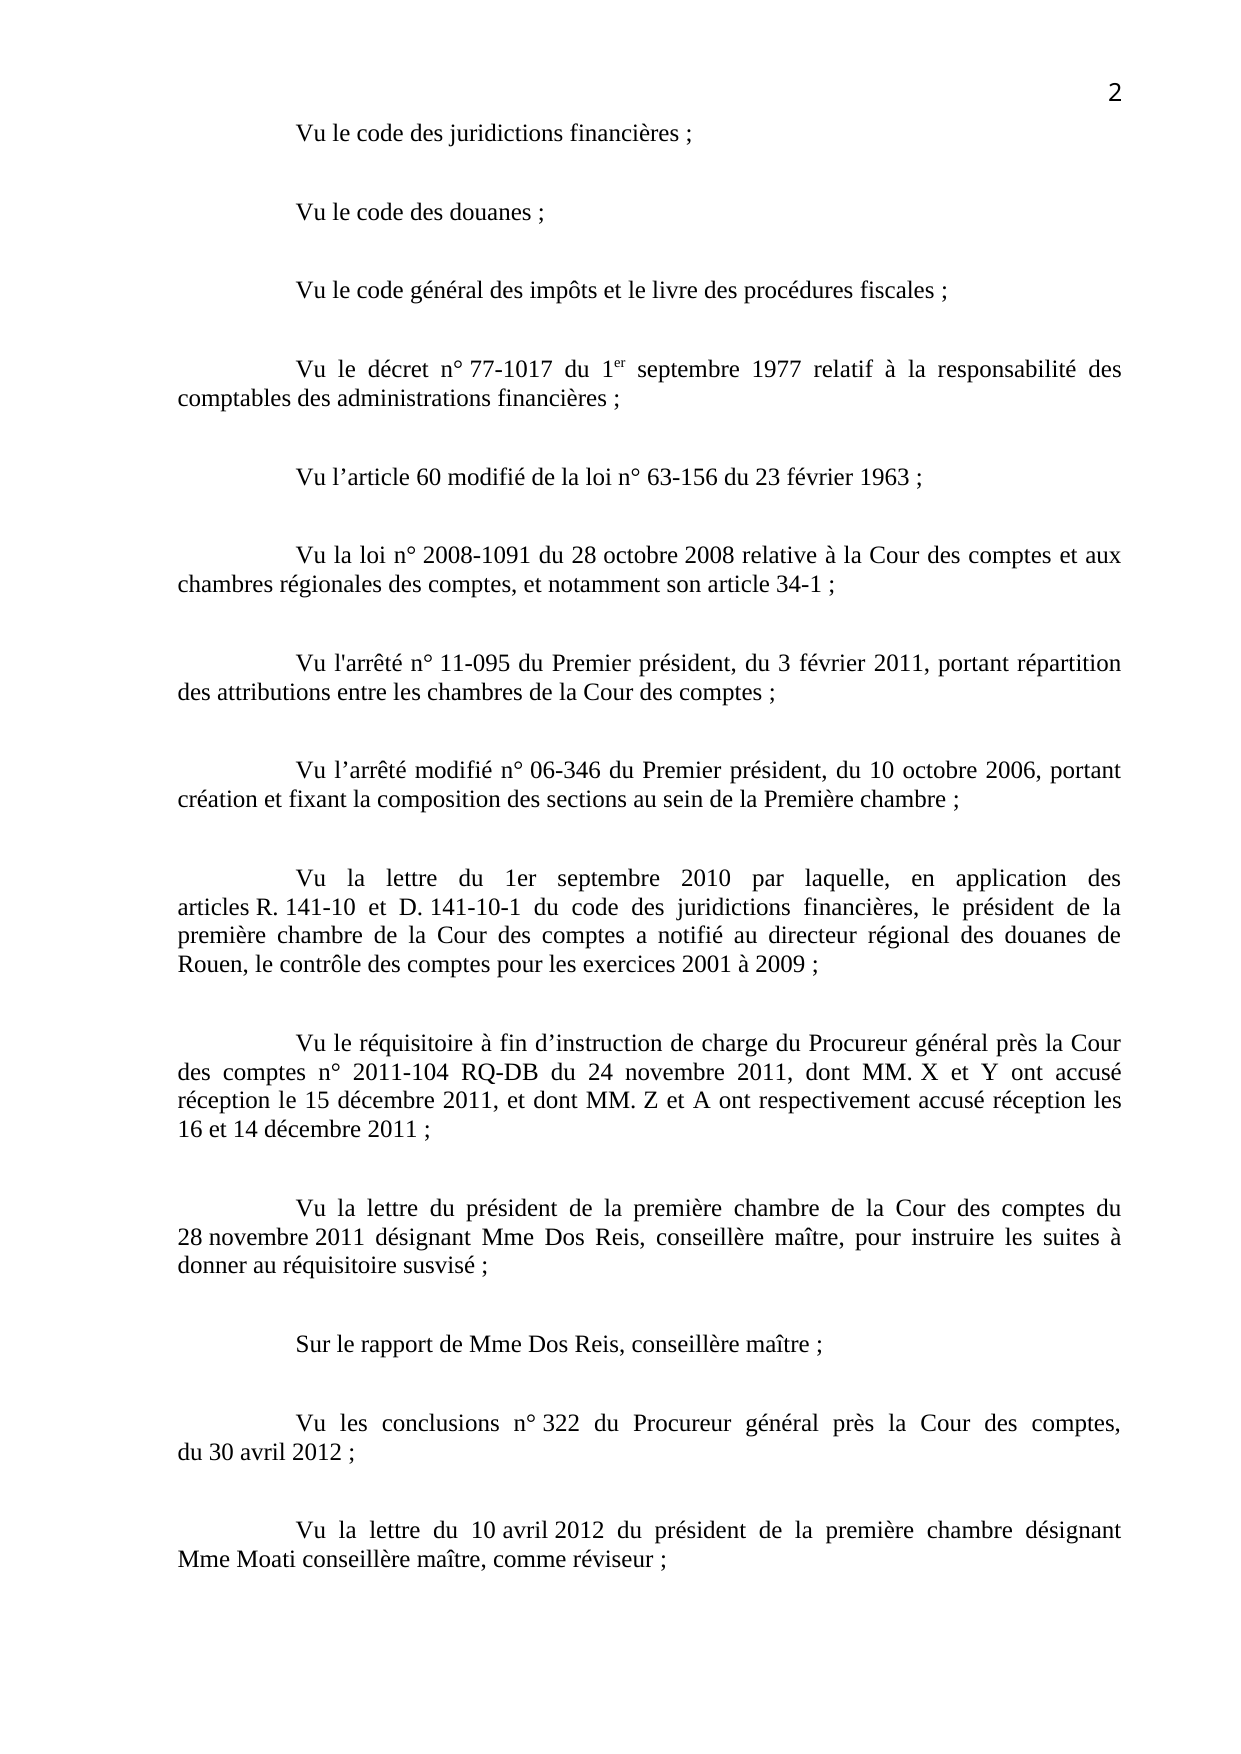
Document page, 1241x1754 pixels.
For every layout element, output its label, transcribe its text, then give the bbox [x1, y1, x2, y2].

text Sur le rapport de Mme Dos Reis, conseillère maître ; [177, 1329, 1122, 1358]
text Vu le code général des impôts et le livre des procédures fiscales ; [177, 276, 1122, 304]
text Vu l’article 60 modifié de la loi n° 63-156 du 23 février 1963 ; [177, 462, 1122, 491]
text Vu la lettre du 1er septembre 2010 par laquelle, en application des articles R. 141-10 et D. 141-10-1 du code des juridictions financières, le président de la première chambre de la Cour des comptes a notifié au directeur régional des douanes de Rouen, le contrôle des comptes pour les exercices 2001 à 2009 ; [177, 863, 1122, 978]
text Vu la lettre du 10 avril 2012 du président de la première chambre désignant Mme Moati conseillère maître, comme réviseur ; [177, 1516, 1122, 1573]
text Vu la loi n° 2008-1091 du 28 octobre 2008 relative à la Cour des comptes et aux chambres régionales des comptes, et notamment son article 34-1 ; [177, 541, 1122, 598]
text Vu la lettre du président de la première chambre de la Cour des comptes du 28 novembre 2011 désignant Mme Dos Reis, conseillère maître, pour instruire les suites à donner au réquisitoire susvisé ; [177, 1193, 1122, 1279]
text Vu le code des douanes ; [177, 197, 1122, 226]
text Vu l'arrêté n° 11-095 du Premier président, du 3 février 2011, portant répartition des attributions entre les chambres de la Cour des comptes ; [177, 648, 1122, 706]
text Vu les conclusions n° 322 du Procureur général près la Cour des comptes, du 30 avril 2012 ; [177, 1408, 1122, 1466]
text Vu l’arrêté modifié n° 06-346 du Premier président, du 10 octobre 2006, portant création et fixant la composition des sections au sein de la Première chambre ; [177, 756, 1122, 813]
text Vu le code des juridictions financières ; [177, 118, 1122, 147]
text Vu le décret n° 77-1017 du 1er septembre 1977 relatif à la responsabilité des comptables des administrations financières ; [177, 354, 1122, 412]
text Vu le réquisitoire à fin d’instruction de charge du Procureur général près la Cour des comptes n° 2011-104 RQ-DB du 24 novembre 2011, dont MM. X et Y ont accusé réception le 15 décembre 2011, et dont MM. Z et A ont respectivement accusé réception les 16 et 14 décembre 2011 ; [177, 1028, 1122, 1143]
